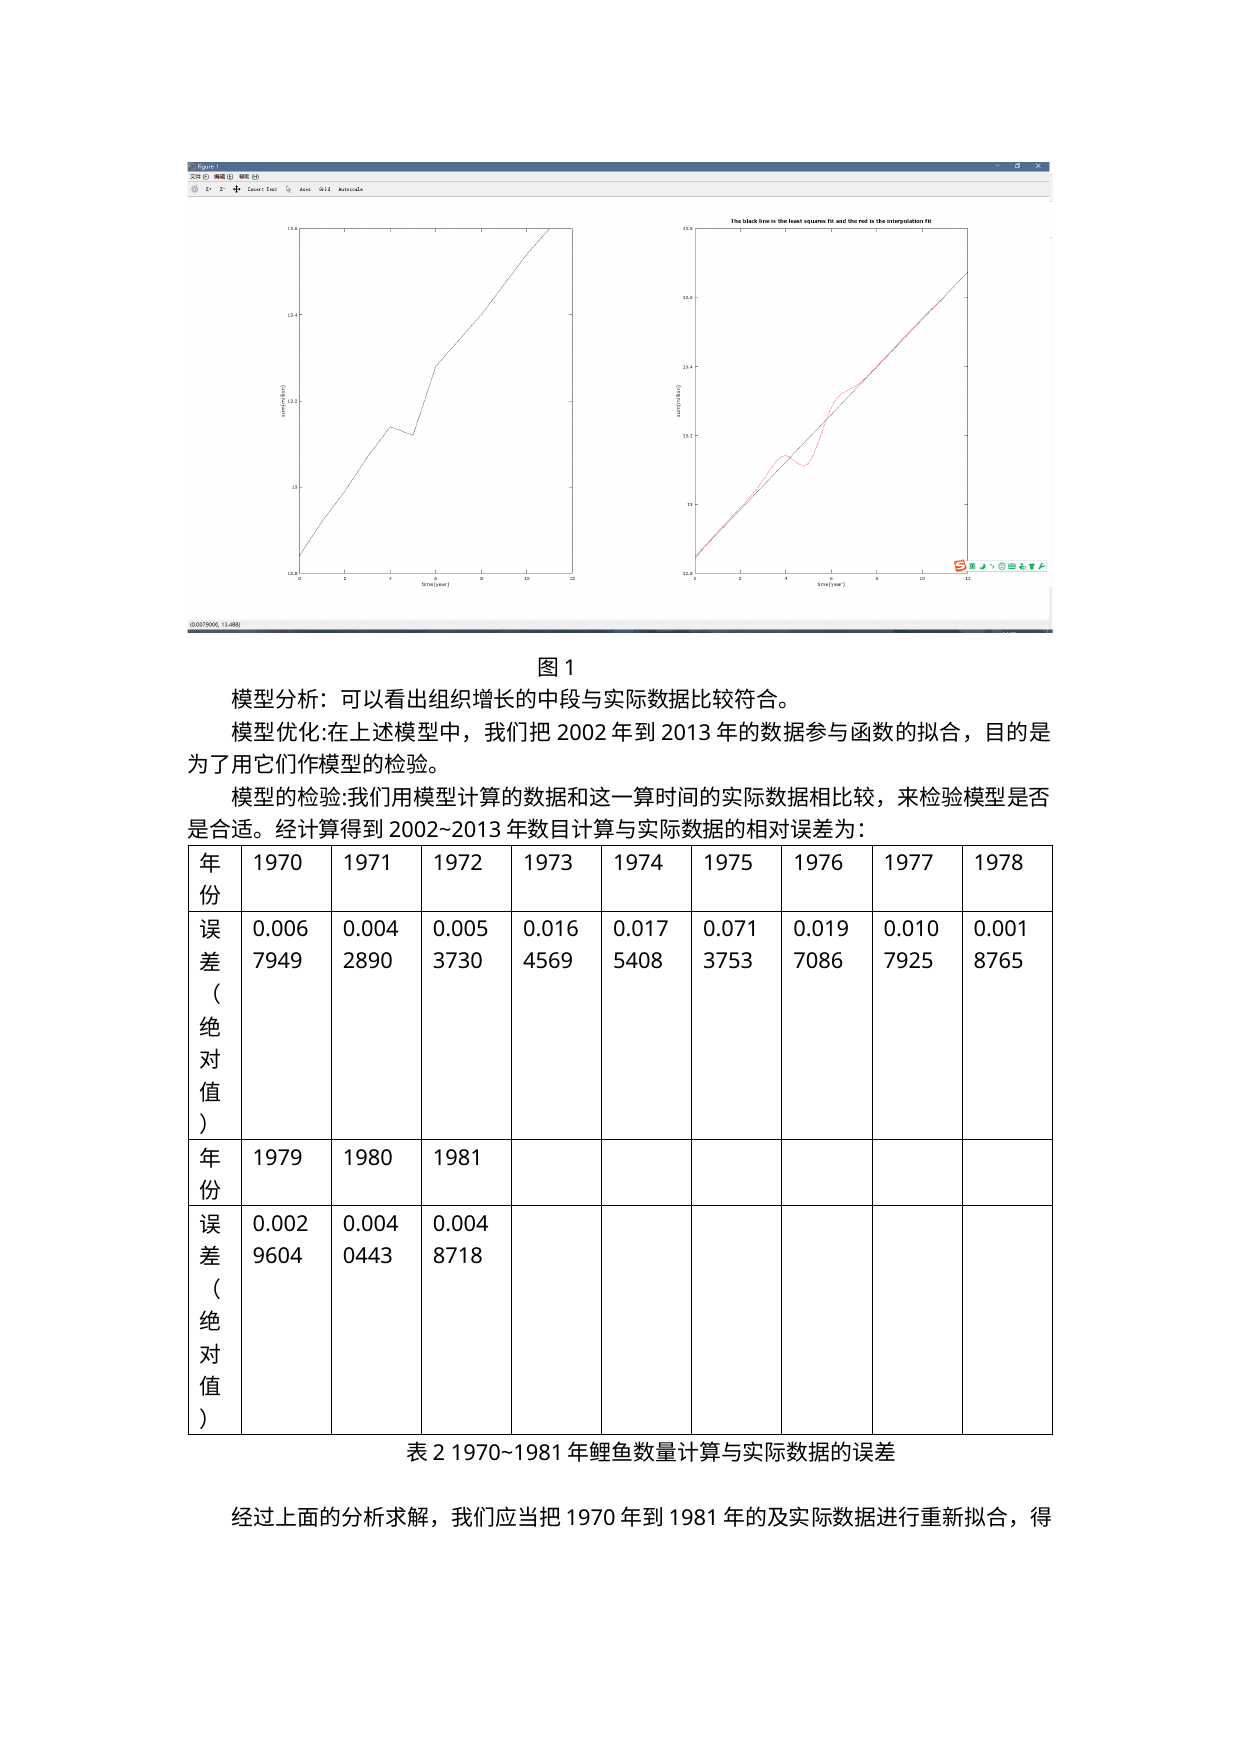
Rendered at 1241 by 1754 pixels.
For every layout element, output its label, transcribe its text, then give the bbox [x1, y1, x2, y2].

table_cell [963, 1206, 1052, 1434]
picture [187, 162, 1053, 633]
table_cell [873, 1206, 962, 1434]
table_cell 0.0018765 [963, 912, 1052, 1139]
table_header 1976 [782, 846, 872, 911]
table_cell 误差（绝对值） [189, 912, 241, 1139]
table_cell 0.0164569 [512, 912, 601, 1139]
table_cell [782, 1206, 872, 1434]
table_cell [602, 1140, 691, 1205]
table_cell [692, 1140, 781, 1205]
table_cell 0.0067949 [242, 912, 331, 1139]
table_header 1978 [963, 846, 1052, 911]
table_header 1974 [602, 846, 691, 911]
table_header 1975 [692, 846, 781, 911]
table_cell [873, 1140, 962, 1205]
text 模型的检验:我们用模型计算的数据和这一算时间的实际数据相比较，来检验模型是否是合适。经计算得到2002~2013年数目计算与实际数据的相对误差为： [187, 779, 1053, 844]
table_cell 0.0053730 [422, 912, 511, 1139]
table_cell 1980 [332, 1140, 421, 1205]
table_cell 1981 [422, 1140, 511, 1205]
text 模型分析：可以看出组织增长的中段与实际数据比较符合。 [187, 682, 1053, 714]
table_cell 0.0029604 [242, 1206, 331, 1434]
table_cell 误差（绝对值） [189, 1206, 241, 1434]
table_header 1972 [422, 846, 511, 911]
table_cell 0.0175408 [602, 912, 691, 1139]
text 表2 1970~1981年鲤鱼数量计算与实际数据的误差 [187, 1435, 1053, 1467]
table_cell [782, 1140, 872, 1205]
table_header 1971 [332, 846, 421, 911]
table_header 1977 [873, 846, 962, 911]
table_cell 0.0040443 [332, 1206, 421, 1434]
table_cell 0.0107925 [873, 912, 962, 1139]
table_cell [692, 1206, 781, 1434]
table_cell 0.0042890 [332, 912, 421, 1139]
table_cell [963, 1140, 1052, 1205]
table_cell 1979 [242, 1140, 331, 1205]
table_cell [512, 1140, 601, 1205]
table_cell [602, 1206, 691, 1434]
table_cell 年份 [189, 1140, 241, 1205]
text 模型优化:在上述模型中，我们把2002年到2013年的数据参与函数的拟合，目的是为了用它们作模型的检验。 [187, 714, 1053, 779]
table_header 年份 [189, 846, 241, 911]
text 图1 [187, 649, 1053, 682]
table_header 1970 [242, 846, 331, 911]
table_cell [512, 1206, 601, 1434]
table_cell 0.0197086 [782, 912, 872, 1139]
table_cell 0.0713753 [692, 912, 781, 1139]
table_cell 0.0048718 [422, 1206, 511, 1434]
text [187, 1500, 1053, 1532]
table_header 1973 [512, 846, 601, 911]
